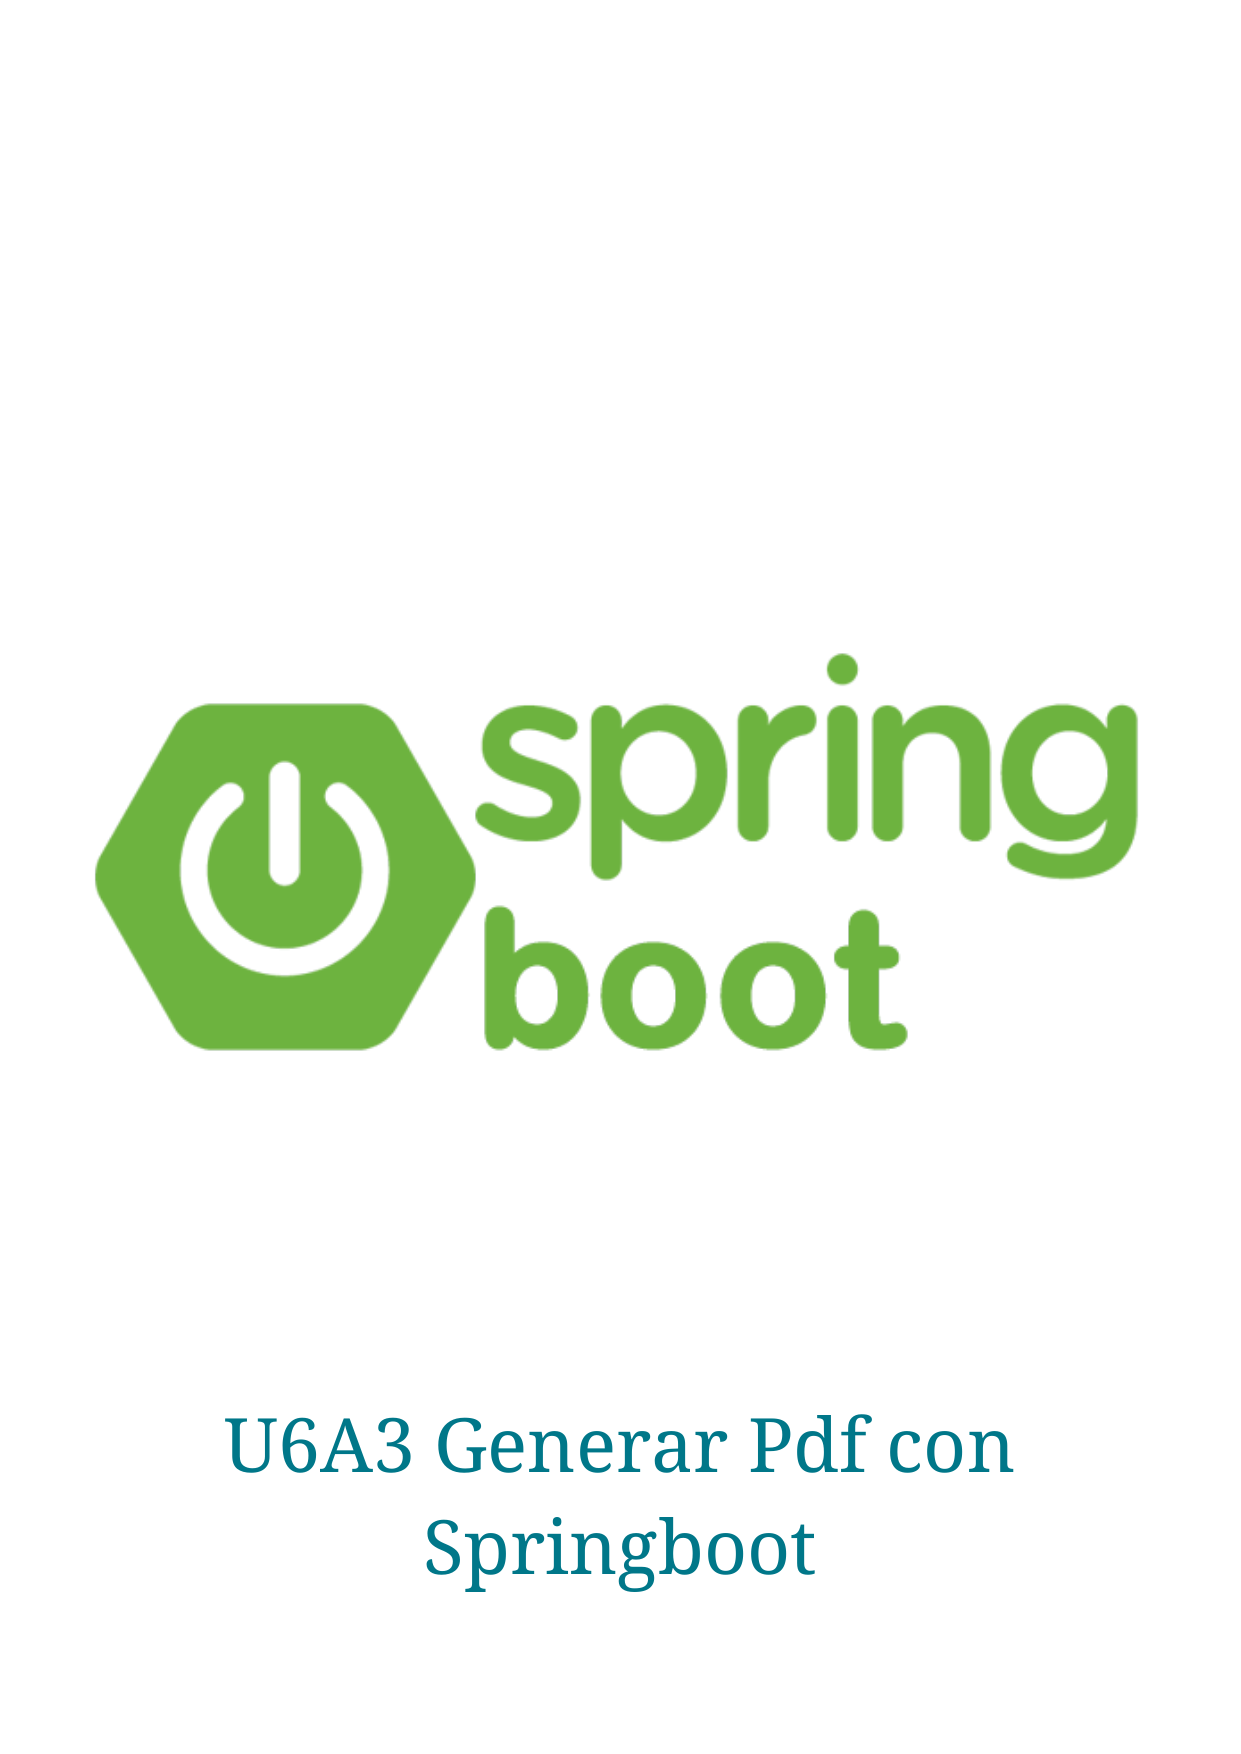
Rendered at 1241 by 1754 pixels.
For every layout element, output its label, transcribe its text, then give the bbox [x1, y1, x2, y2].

text U6A3 Generar Pdf con Springboot [177, 1392, 1063, 1597]
picture [85, 595, 1155, 1158]
